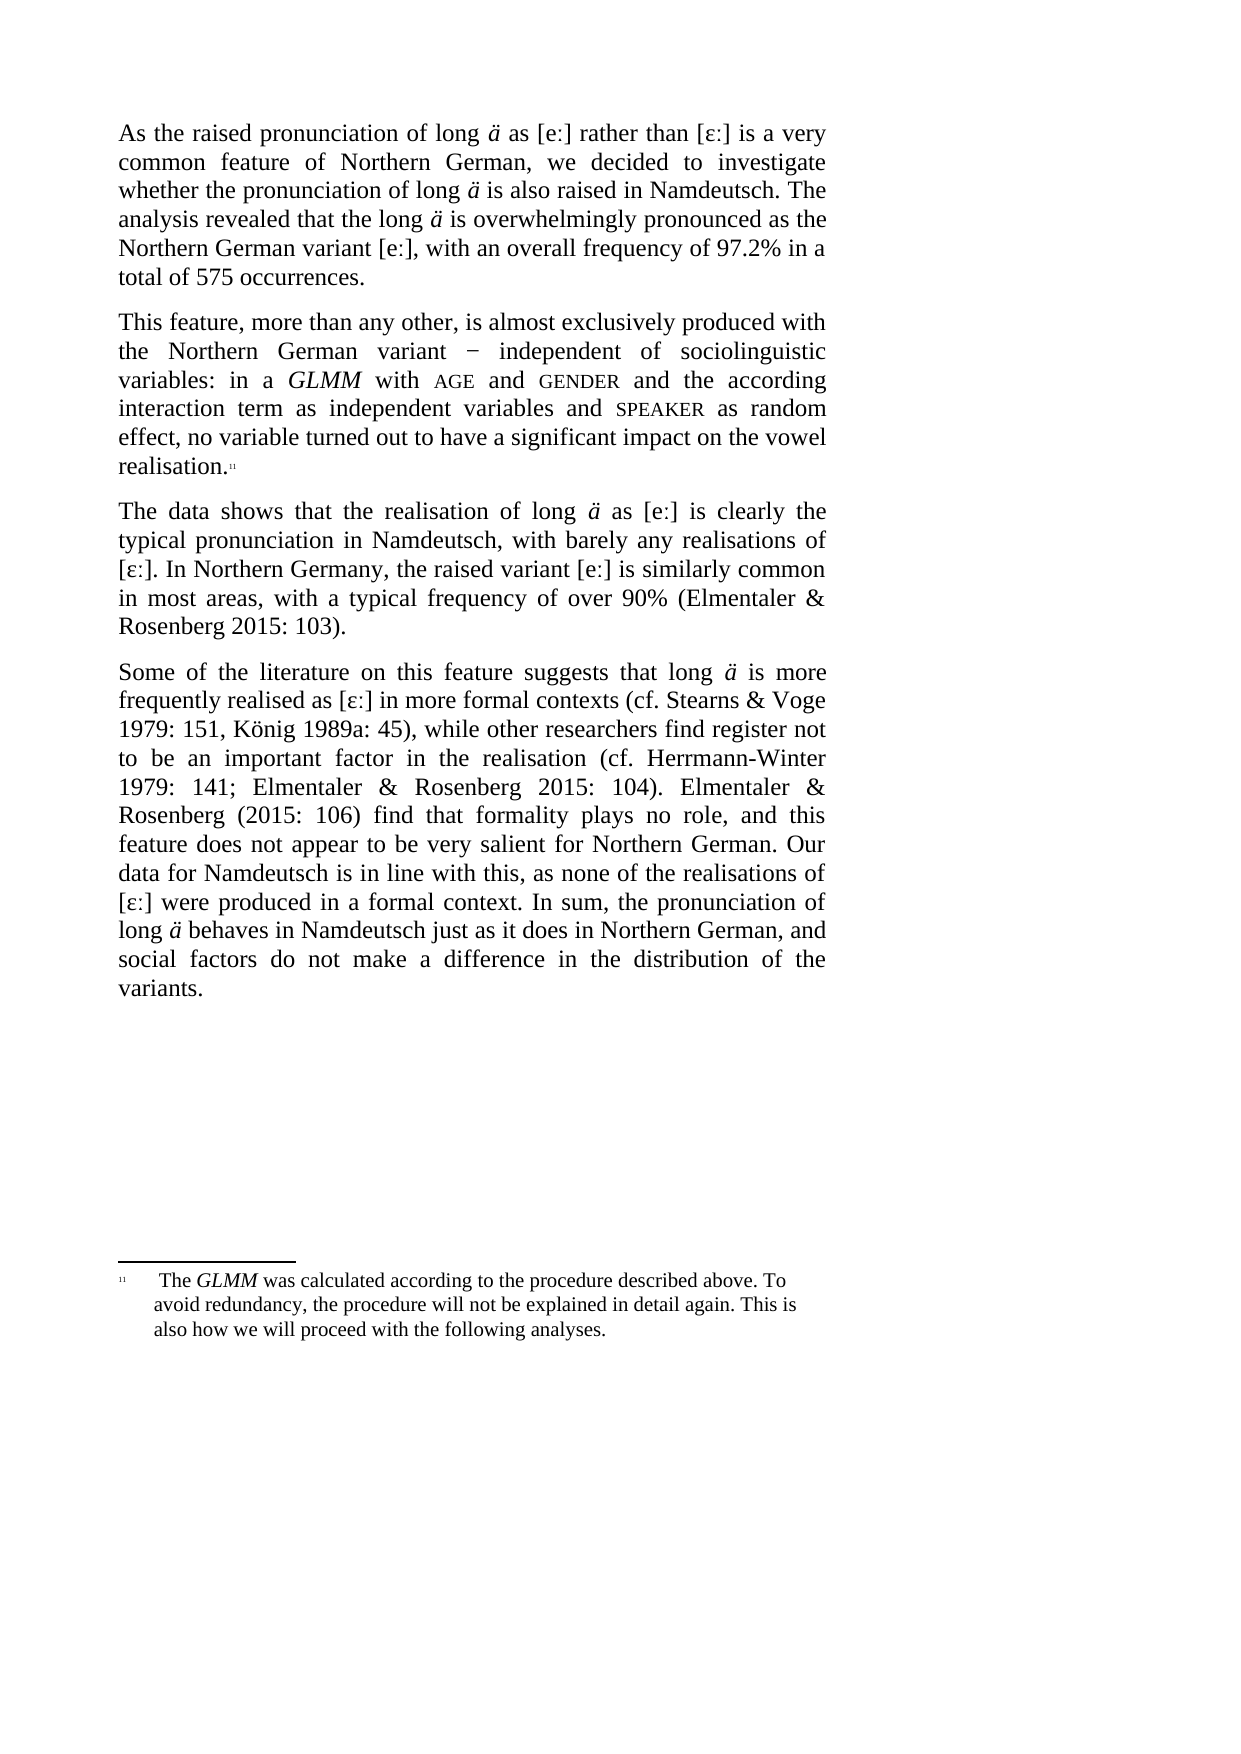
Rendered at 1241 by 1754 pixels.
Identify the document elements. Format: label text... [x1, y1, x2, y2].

text The data shows that the realisation of long ä as [eː] is clearly the typical pronunciation in Namdeutsch, with barely any realisations of [ɛː]. In Northern Germany, the raised variant [eː] is similarly common in most areas, with a typical frequency of over 90% (Elmentaler & Rosenberg 2015: 103). [118, 496, 827, 640]
text Some of the literature on this feature suggests that long ä is more frequently realised as [ɛː] in more formal contexts (cf. Stearns & Voge 1979: 151, König 1989a: 45), while other researchers find register not to be an important factor in the realisation (cf. Herrmann-Winter 1979: 141; Elmentaler & Rosenberg 2015: 104). Elmentaler & Rosenberg (2015: 106) find that formality plays no role, and this feature does not appear to be very salient for Northern German. Our data for Namdeutsch is in line with this, as none of the realisations of [ɛː] were produced in a formal context. In sum, the pronunciation of long ä behaves in Namdeutsch just as it does in Northern German, and social factors do not make a difference in the distribution of the variants. [118, 657, 827, 1002]
text As the raised pronunciation of long ä as [eː] rather than [ɛː] is a very common feature of Northern German, we decided to investigate whether the pronunciation of long ä is also raised in Namdeutsch. The analysis revealed that the long ä is overwhelmingly pronounced as the Northern German variant [eː], with an overall frequency of 97.2% in a total of 575 occurrences. [118, 118, 827, 291]
text This feature, more than any other, is almost exclusively produced with the Northern German variant − independent of sociolinguistic variables: in a GLMM with age and gender and the according interaction term as independent variables and speaker as random effect, no variable turned out to have a significant impact on the vowel realisation. [118, 307, 827, 480]
